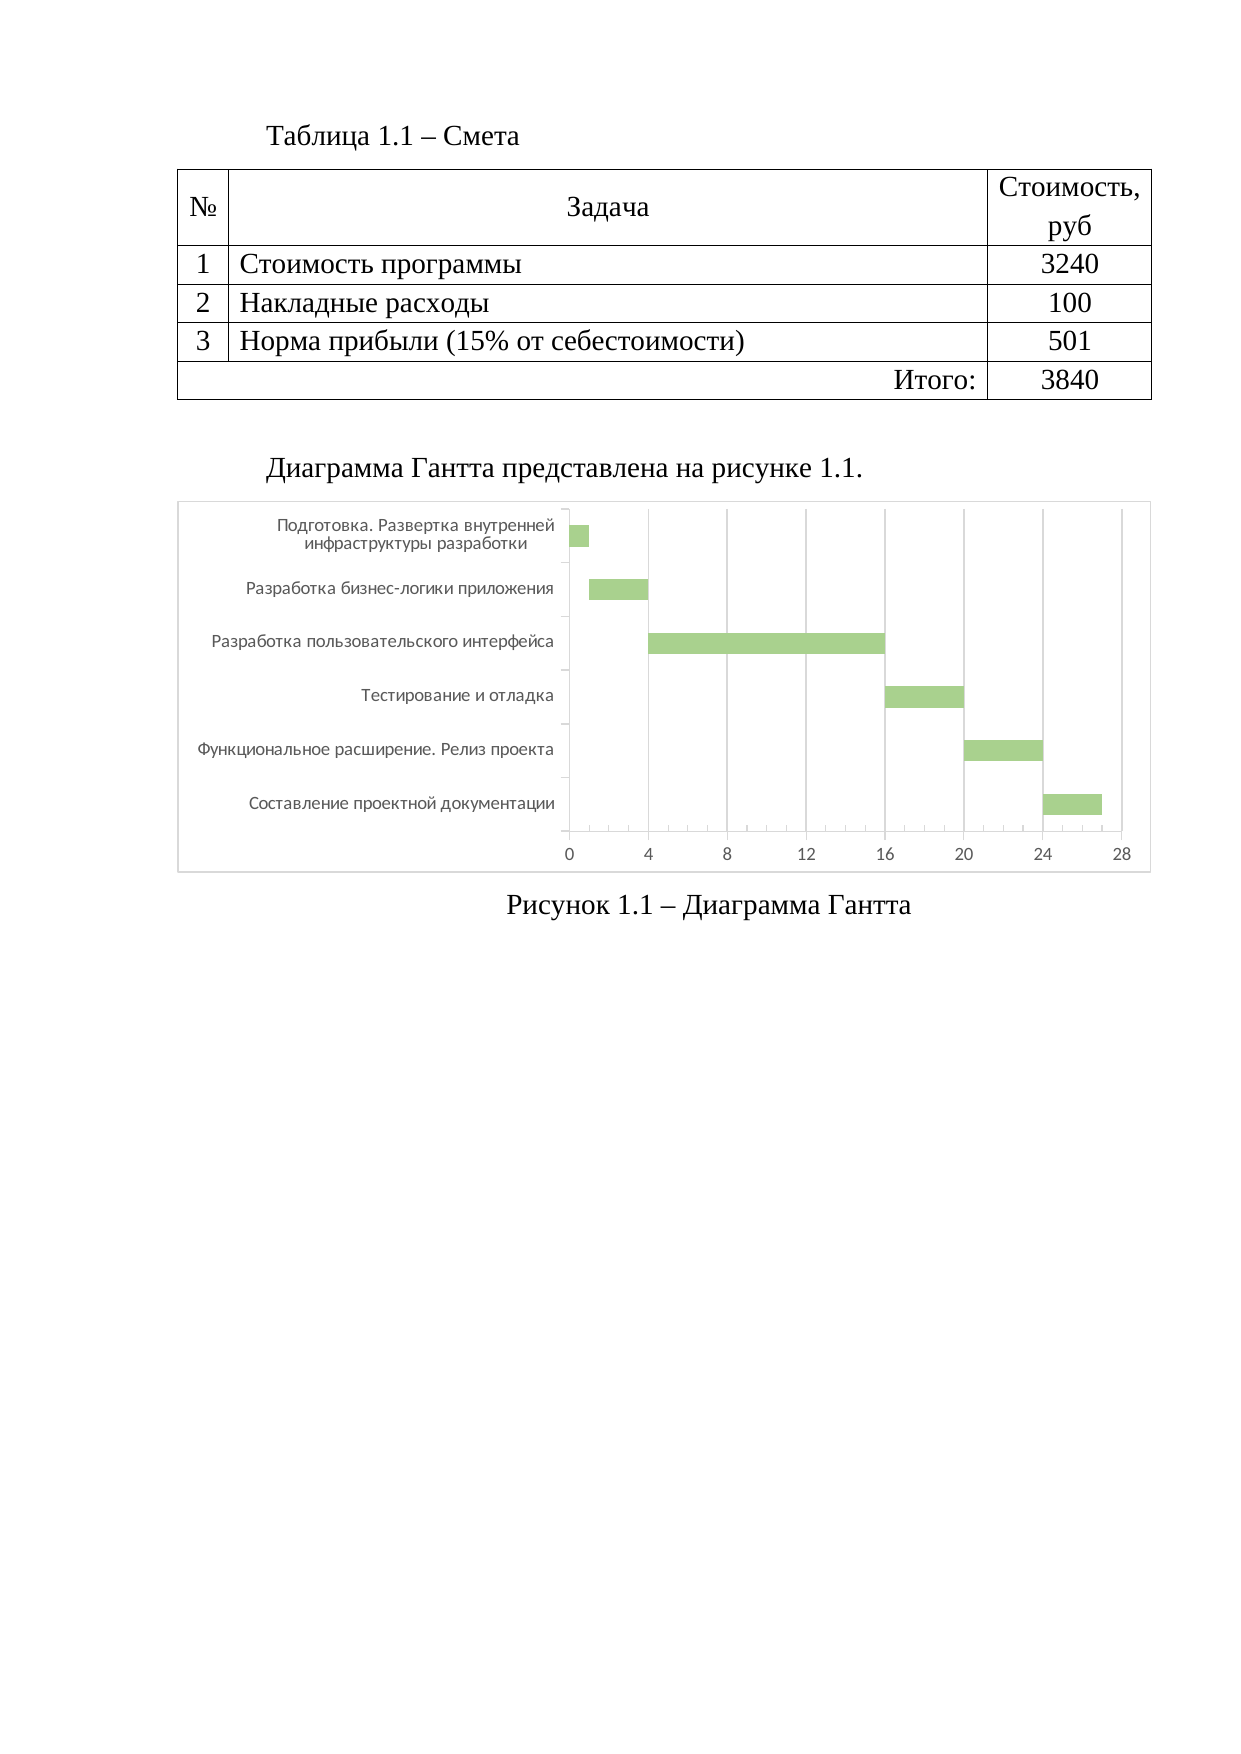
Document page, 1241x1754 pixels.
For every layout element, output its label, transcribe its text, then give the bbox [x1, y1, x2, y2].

table_header Задача [229, 170, 987, 245]
table_cell 2 [178, 285, 228, 322]
table_cell 1 [178, 246, 228, 284]
text Рисунок 1.1 – Диаграмма Гантта [177, 887, 1152, 921]
table_cell 3240 [988, 246, 1151, 284]
table_cell 3840 [988, 362, 1151, 399]
table_cell 3 [178, 323, 228, 361]
table_cell Итого: [178, 362, 987, 399]
text Диаграмма Гантта представлена на рисунке 1.1. [177, 451, 1152, 484]
table_header Стоимость, руб [988, 170, 1151, 245]
table_cell Стоимость программы [229, 246, 987, 284]
table_cell 501 [988, 323, 1151, 361]
table_cell 100 [988, 285, 1151, 322]
table_header № [178, 170, 228, 245]
table_cell Норма прибыли (15% от себестоимости) [229, 323, 987, 361]
table_cell Накладные расходы [229, 285, 987, 322]
text Таблица 1.1 – Смета [177, 118, 1152, 152]
